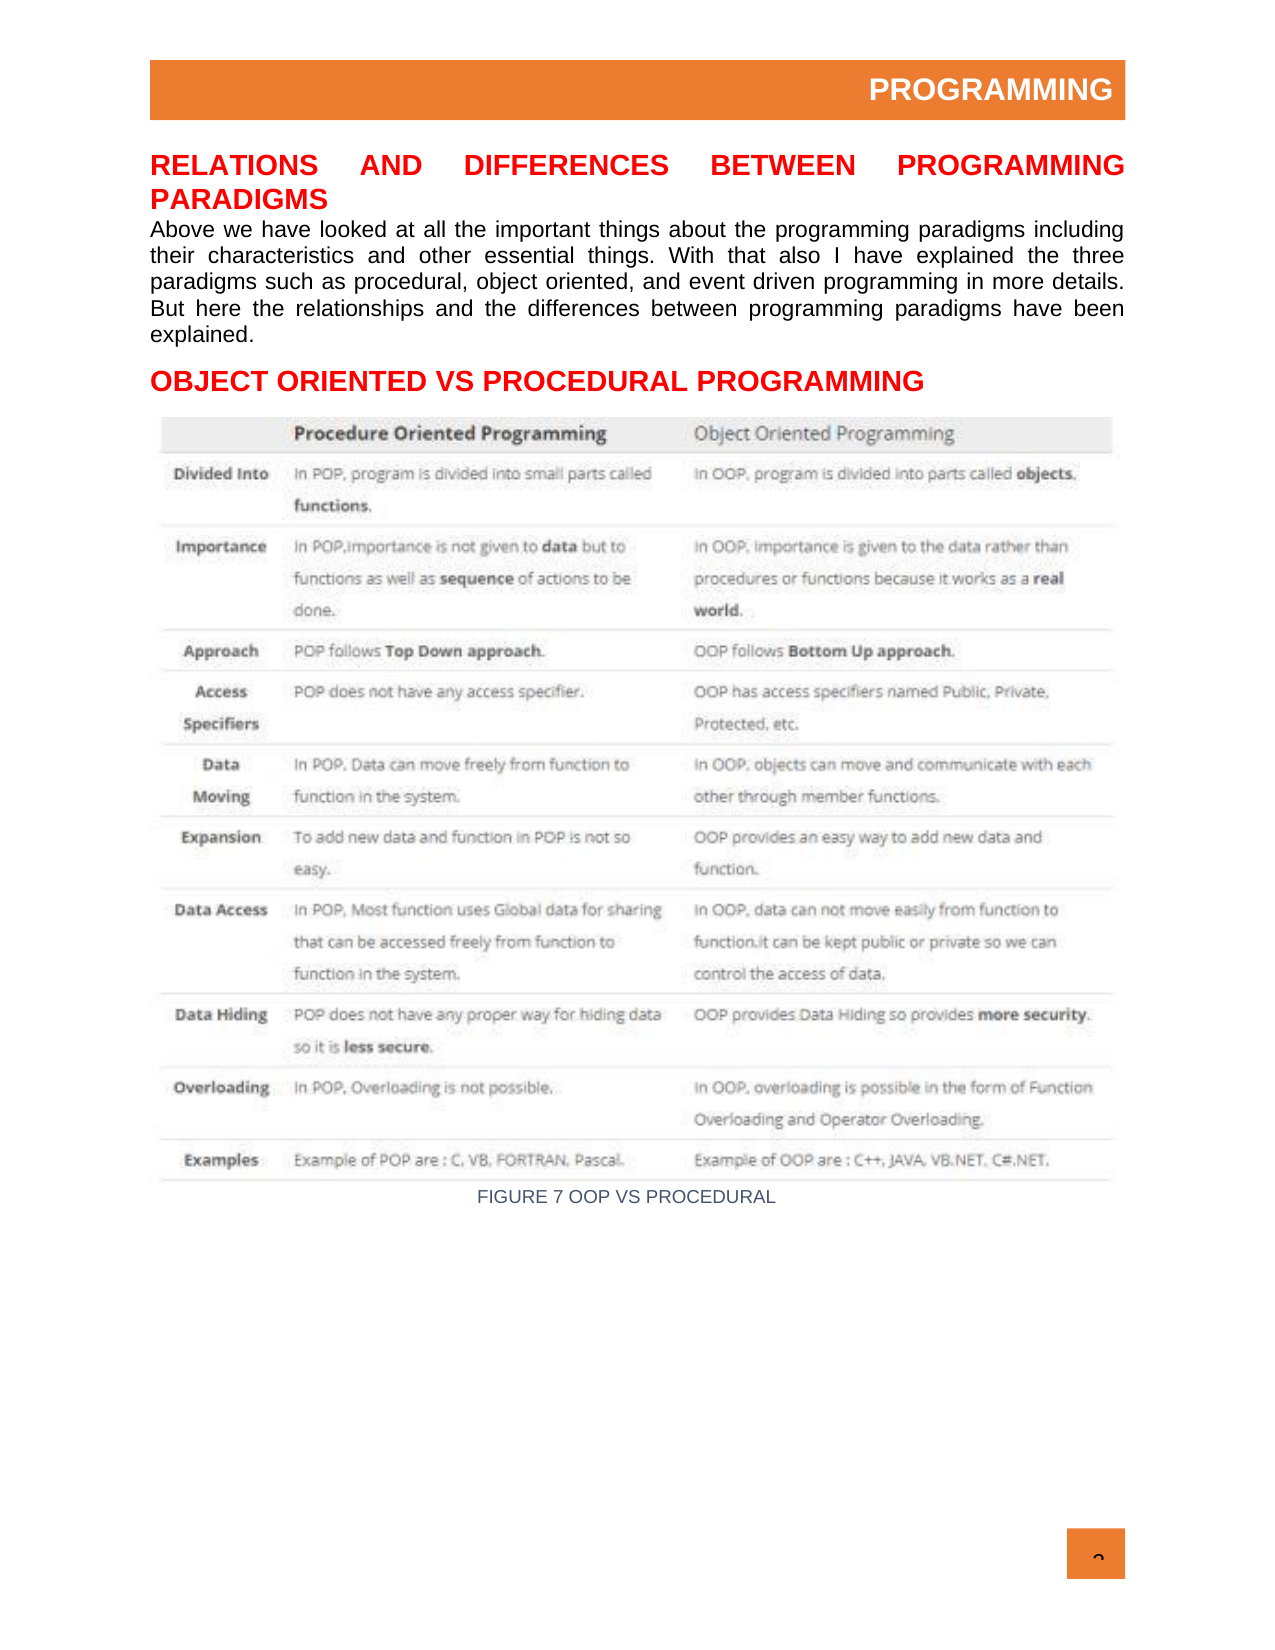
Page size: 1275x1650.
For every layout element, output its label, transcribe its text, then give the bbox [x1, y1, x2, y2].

subtitle RELATIONS AND DIFFERENCES BETWEEN PROGRAMMING PARADIGMS [150, 148, 1125, 216]
subtitle OBJECT ORIENTED VS PROCEDURAL PROGRAMMING [150, 364, 1137, 397]
text Above we have looked at all the important things about the programming paradigms including their characteristics and other essential things. With that also I have explained the three paradigms such as procedural, object oriented, and event driven programming in more details. But here the relationships and the differences between programming paradigms have been explained. [150, 216, 1125, 347]
picture [150, 417, 1121, 1185]
